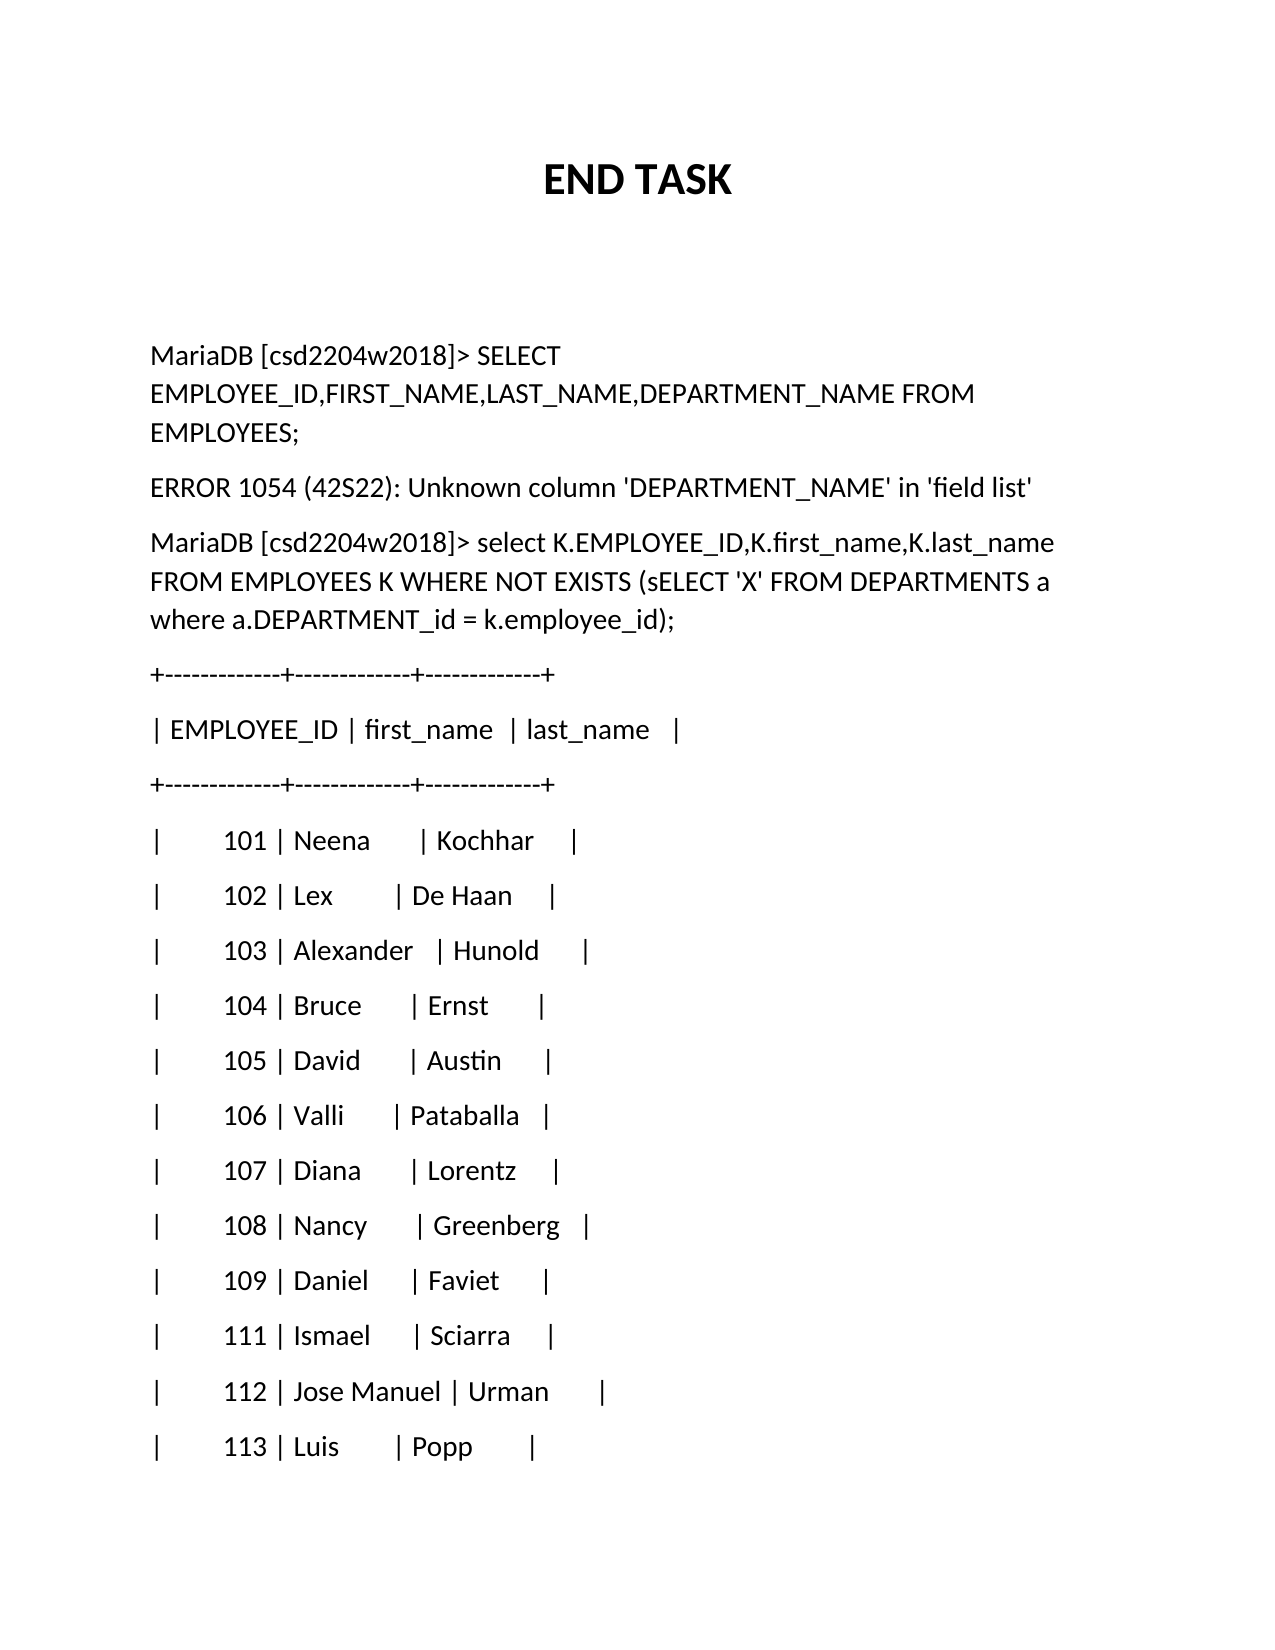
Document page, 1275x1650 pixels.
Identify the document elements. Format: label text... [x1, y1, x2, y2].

text | 112 | Jose Manuel | Urman | [150, 1373, 1125, 1408]
text | 102 | Lex | De Haan | [150, 877, 1125, 912]
text | 107 | Diana | Lorentz | [150, 1152, 1125, 1188]
text | 105 | David | Austin | [150, 1042, 1125, 1078]
text | 108 | Nancy | Greenberg | [150, 1207, 1125, 1243]
text | 113 | Luis | Popp | [150, 1428, 1125, 1463]
text +-------------+-------------+-------------+ [150, 656, 1125, 692]
text MariaDB [csd2204w2018]> SELECT EMPLOYEE_ID,FIRST_NAME,LAST_NAME,DEPARTMENT_NAME FROM EMPLOYEES; [150, 337, 1125, 450]
text | 103 | Alexander | Hunold | [150, 932, 1125, 967]
text | EMPLOYEE_ID | first_name | last_name | [150, 711, 1125, 747]
text ERROR 1054 (42S22): Unknown column 'DEPARTMENT_NAME' in 'field list' [150, 469, 1125, 505]
text +-------------+-------------+-------------+ [150, 766, 1125, 802]
text | 111 | Ismael | Sciarra | [150, 1317, 1125, 1353]
text END TASK [150, 150, 1125, 206]
text | 101 | Neena | Kochhar | [150, 822, 1125, 857]
text | 106 | Valli | Pataballa | [150, 1097, 1125, 1133]
text | 109 | Daniel | Faviet | [150, 1262, 1125, 1298]
text | 104 | Bruce | Ernst | [150, 987, 1125, 1022]
text MariaDB [csd2204w2018]> select K.EMPLOYEE_ID,K.first_name,K.last_name FROM EMPLOYEES K WHERE NOT EXISTS (sELECT 'X' FROM DEPARTMENTS a where a.DEPARTMENT_id = k.employee_id); [150, 524, 1125, 637]
